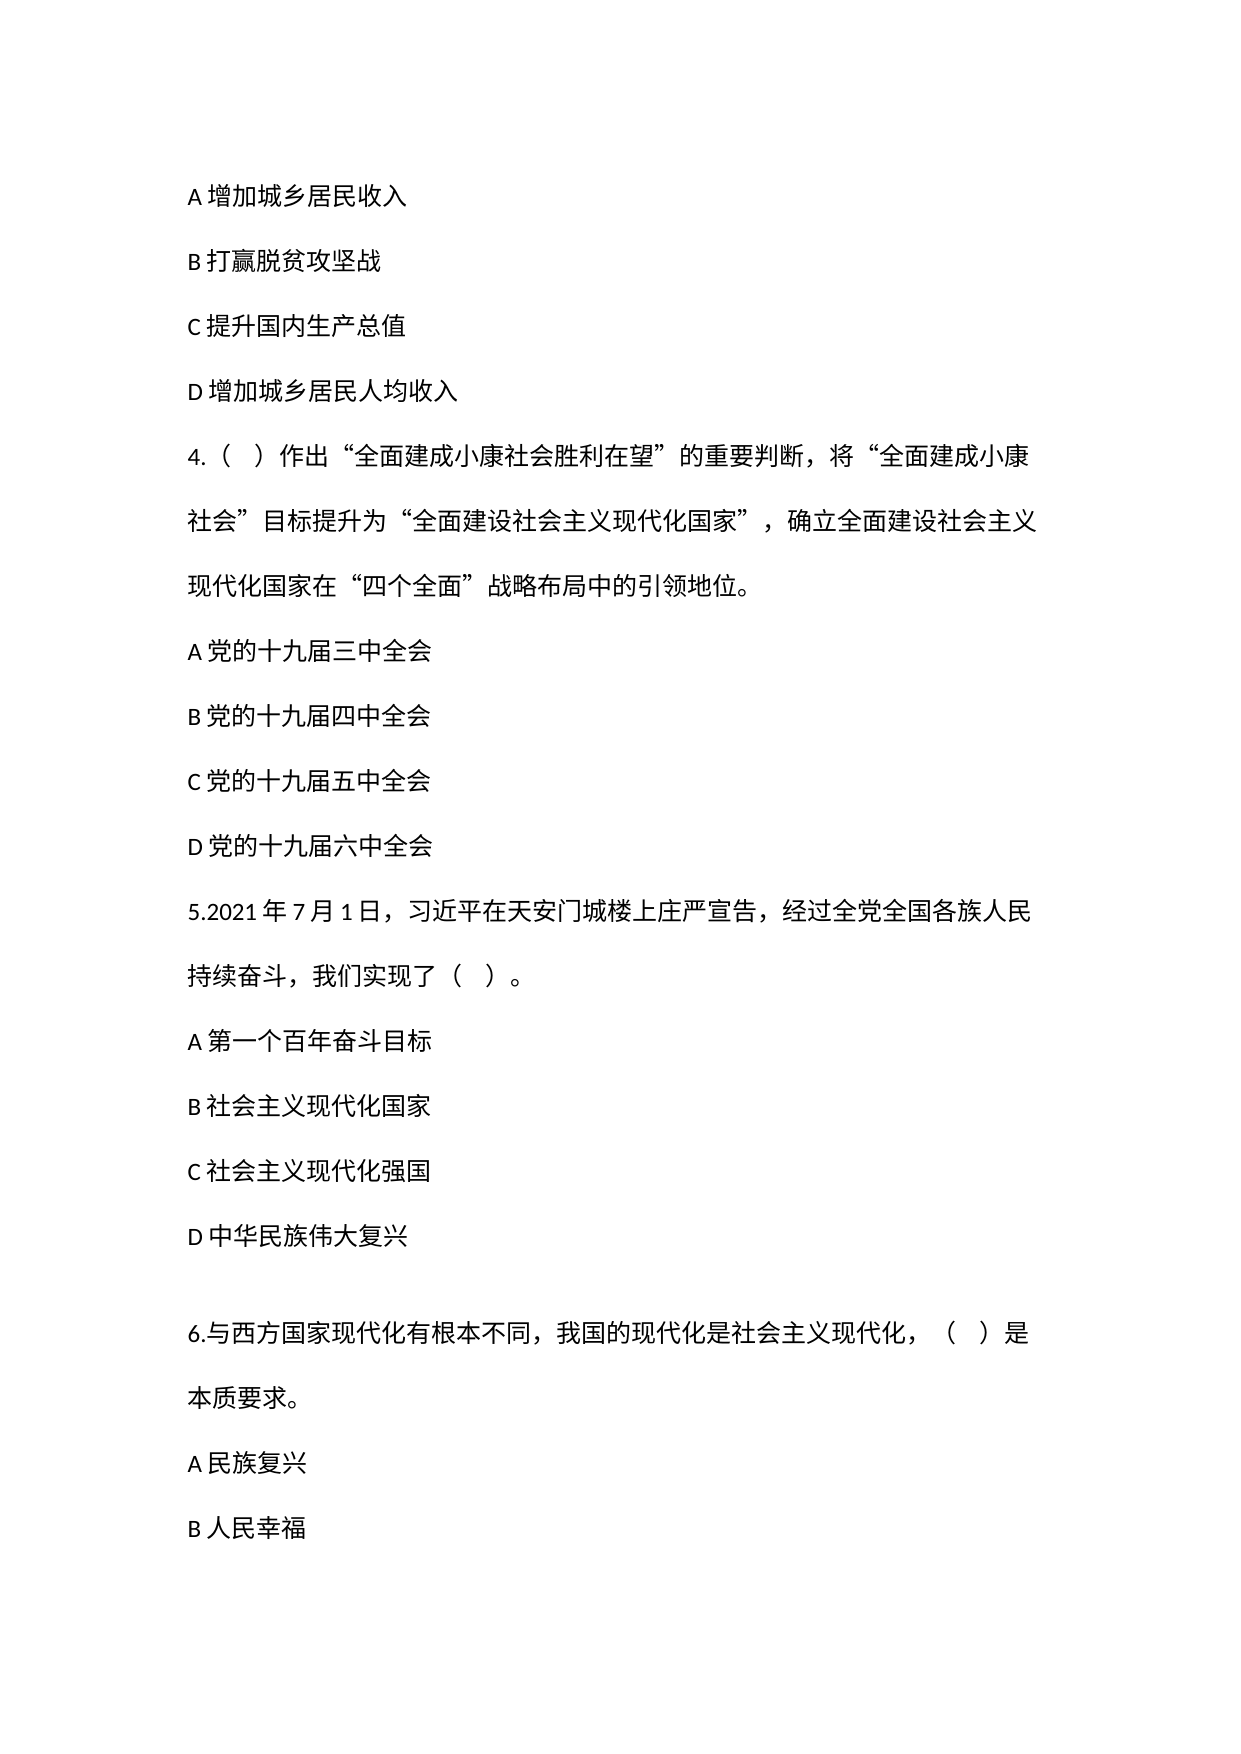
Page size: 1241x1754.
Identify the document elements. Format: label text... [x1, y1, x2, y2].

text 6.与西方国家现代化有根本不同，我国的现代化是社会主义现代化，（ ）是本质要求。 [187, 1299, 1053, 1429]
text B党的十九届四中全会 [187, 682, 1053, 747]
text 4.（ ）作出“全面建成小康社会胜利在望”的重要判断，将“全面建成小康社会”目标提升为“全面建设社会主义现代化国家”，确立全面建设社会主义现代化国家在“四个全面”战略布局中的引领地位。 [187, 422, 1053, 617]
text 5.2021年7月1日，习近平在天安门城楼上庄严宣告，经过全党全国各族人民持续奋斗，我们实现了（ ）。 [187, 877, 1053, 1007]
text B打赢脱贫攻坚战 [187, 227, 1053, 292]
text B社会主义现代化国家 [187, 1072, 1053, 1137]
text D中华民族伟大复兴 [187, 1202, 1053, 1267]
text C提升国内生产总值 [187, 292, 1053, 357]
text D党的十九届六中全会 [187, 812, 1053, 877]
text A增加城乡居民收入 [187, 162, 1053, 227]
text A党的十九届三中全会 [187, 617, 1053, 682]
text B人民幸福 [187, 1494, 1053, 1559]
text C党的十九届五中全会 [187, 747, 1053, 812]
text D增加城乡居民人均收入 [187, 357, 1053, 422]
text A民族复兴 [187, 1429, 1053, 1494]
text C社会主义现代化强国 [187, 1137, 1053, 1202]
text A第一个百年奋斗目标 [187, 1007, 1053, 1072]
